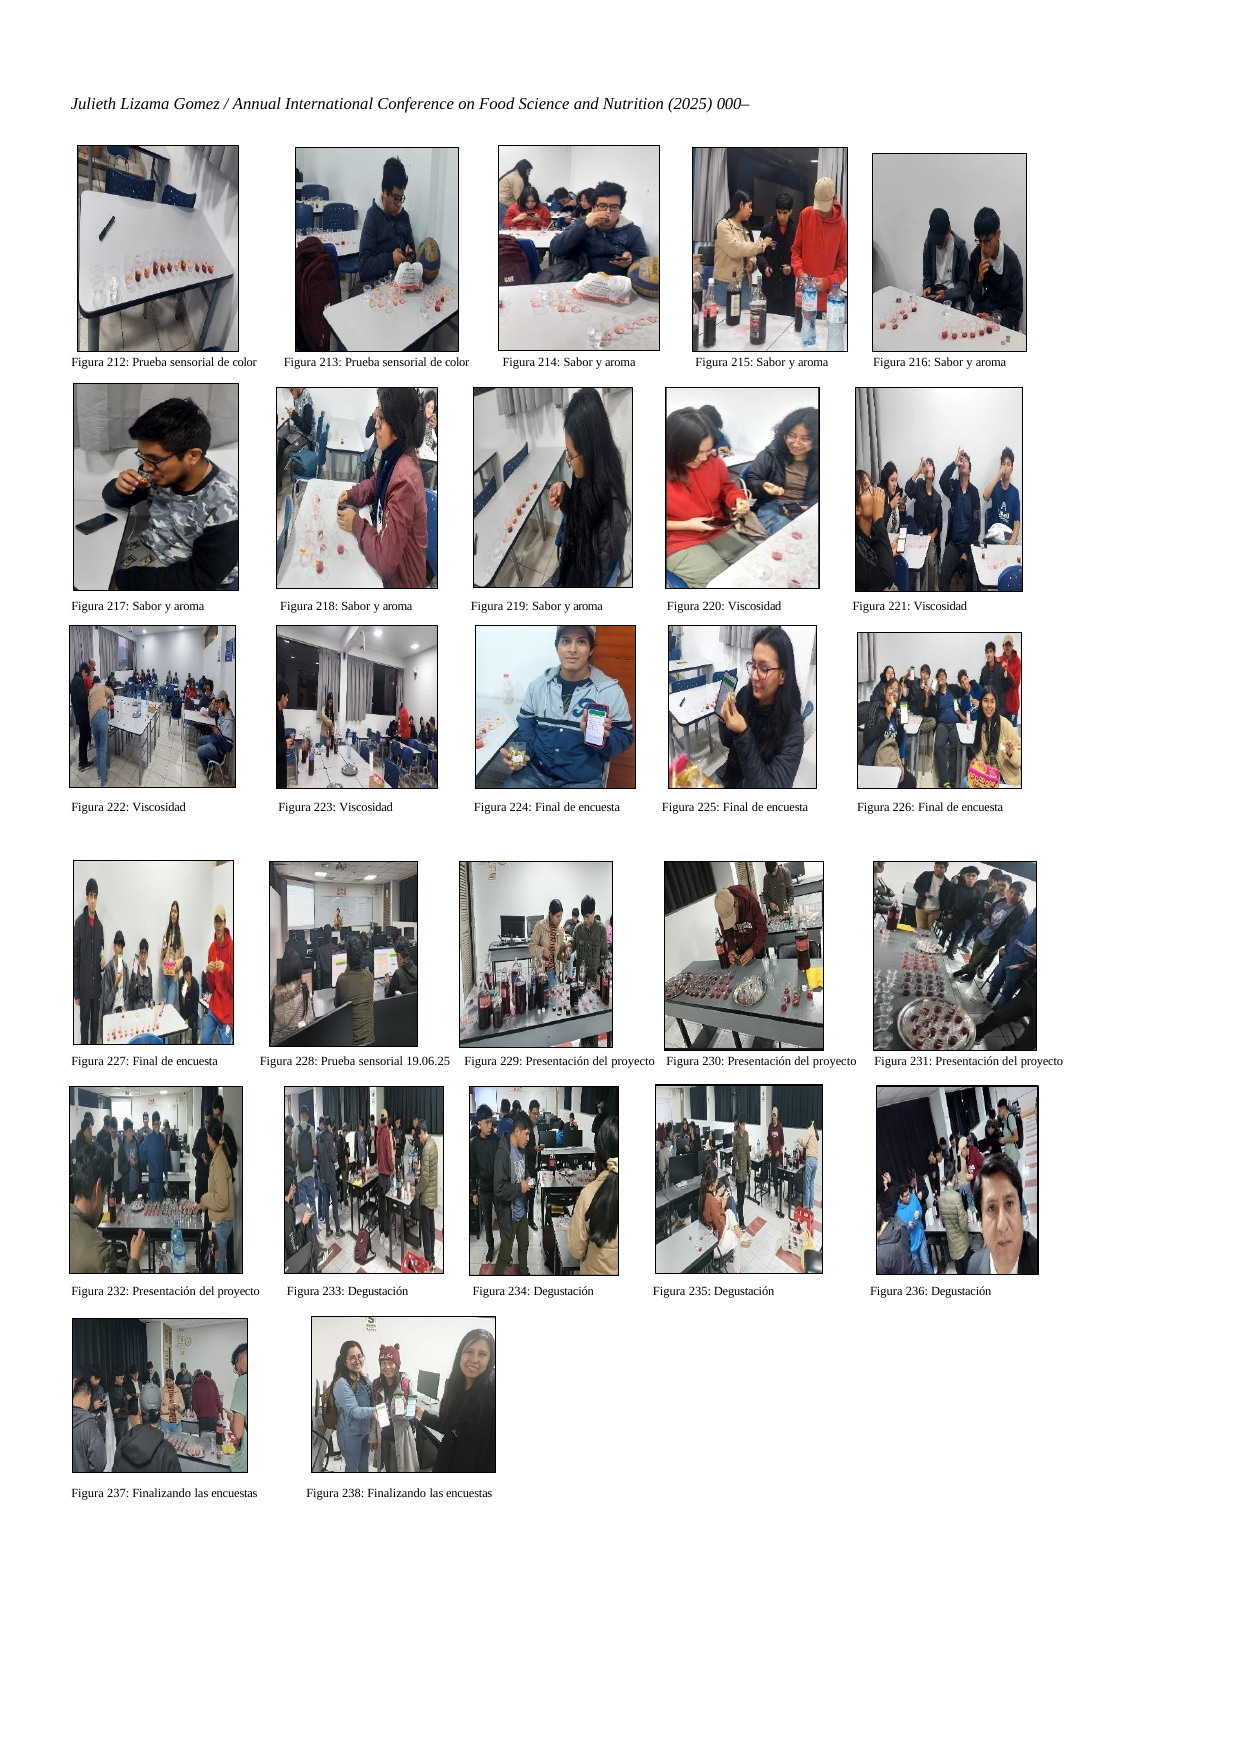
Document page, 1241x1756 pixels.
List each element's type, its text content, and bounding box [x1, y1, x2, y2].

picture [873, 154, 1026, 351]
picture [476, 626, 635, 635]
picture [74, 861, 233, 866]
picture [665, 862, 823, 866]
text Figura 227: Final de encuesta Figura 228: Prueba sensorial 19.06.25 Figura 229: Presentación del proyecto Figura 230: Presentación del proyecto Figura 231: Presentación del proyecto [71, 866, 1196, 1068]
picture [499, 146, 659, 350]
picture [669, 626, 816, 635]
picture [312, 1317, 495, 1326]
picture [460, 862, 612, 866]
text Figura 217: Sabor y aroma Figura 218: Sabor y aroma Figura 219: Sabor y aroma Figura 220: Viscosidad Figura 221: Viscosidad [71, 389, 1196, 613]
text Figura 212: Prueba sensorial de color Figura 213: Prueba sensorial de color Figura 214: Sabor y aroma Figura 215: Sabor y aroma Figura 216: Sabor y aroma [71, 354, 1196, 369]
text Figura 222: Viscosidad Figura 223: Viscosidad Figura 224: Final de encuesta Figura 225: Final de encuesta Figura 226: Final de encuesta [71, 635, 1196, 814]
picture [693, 148, 847, 351]
text Figura 237: Finalizando las encuestas Figura 238: Finalizando las encuestas [71, 1326, 1196, 1500]
picture [277, 626, 437, 635]
picture [70, 1087, 242, 1273]
picture [877, 1087, 1037, 1091]
picture [656, 1086, 822, 1091]
picture [78, 146, 238, 351]
picture [74, 384, 238, 389]
picture [874, 862, 1036, 866]
picture [270, 862, 417, 866]
picture [470, 1087, 618, 1091]
picture [70, 626, 235, 787]
picture [296, 148, 458, 351]
picture [285, 1087, 443, 1091]
text Figura 232: Presentación del proyecto Figura 233: Degustación Figura 234: Degustación Figura 235: Degustación Figura 236: Degustación [71, 1091, 1196, 1298]
picture [73, 1319, 247, 1326]
